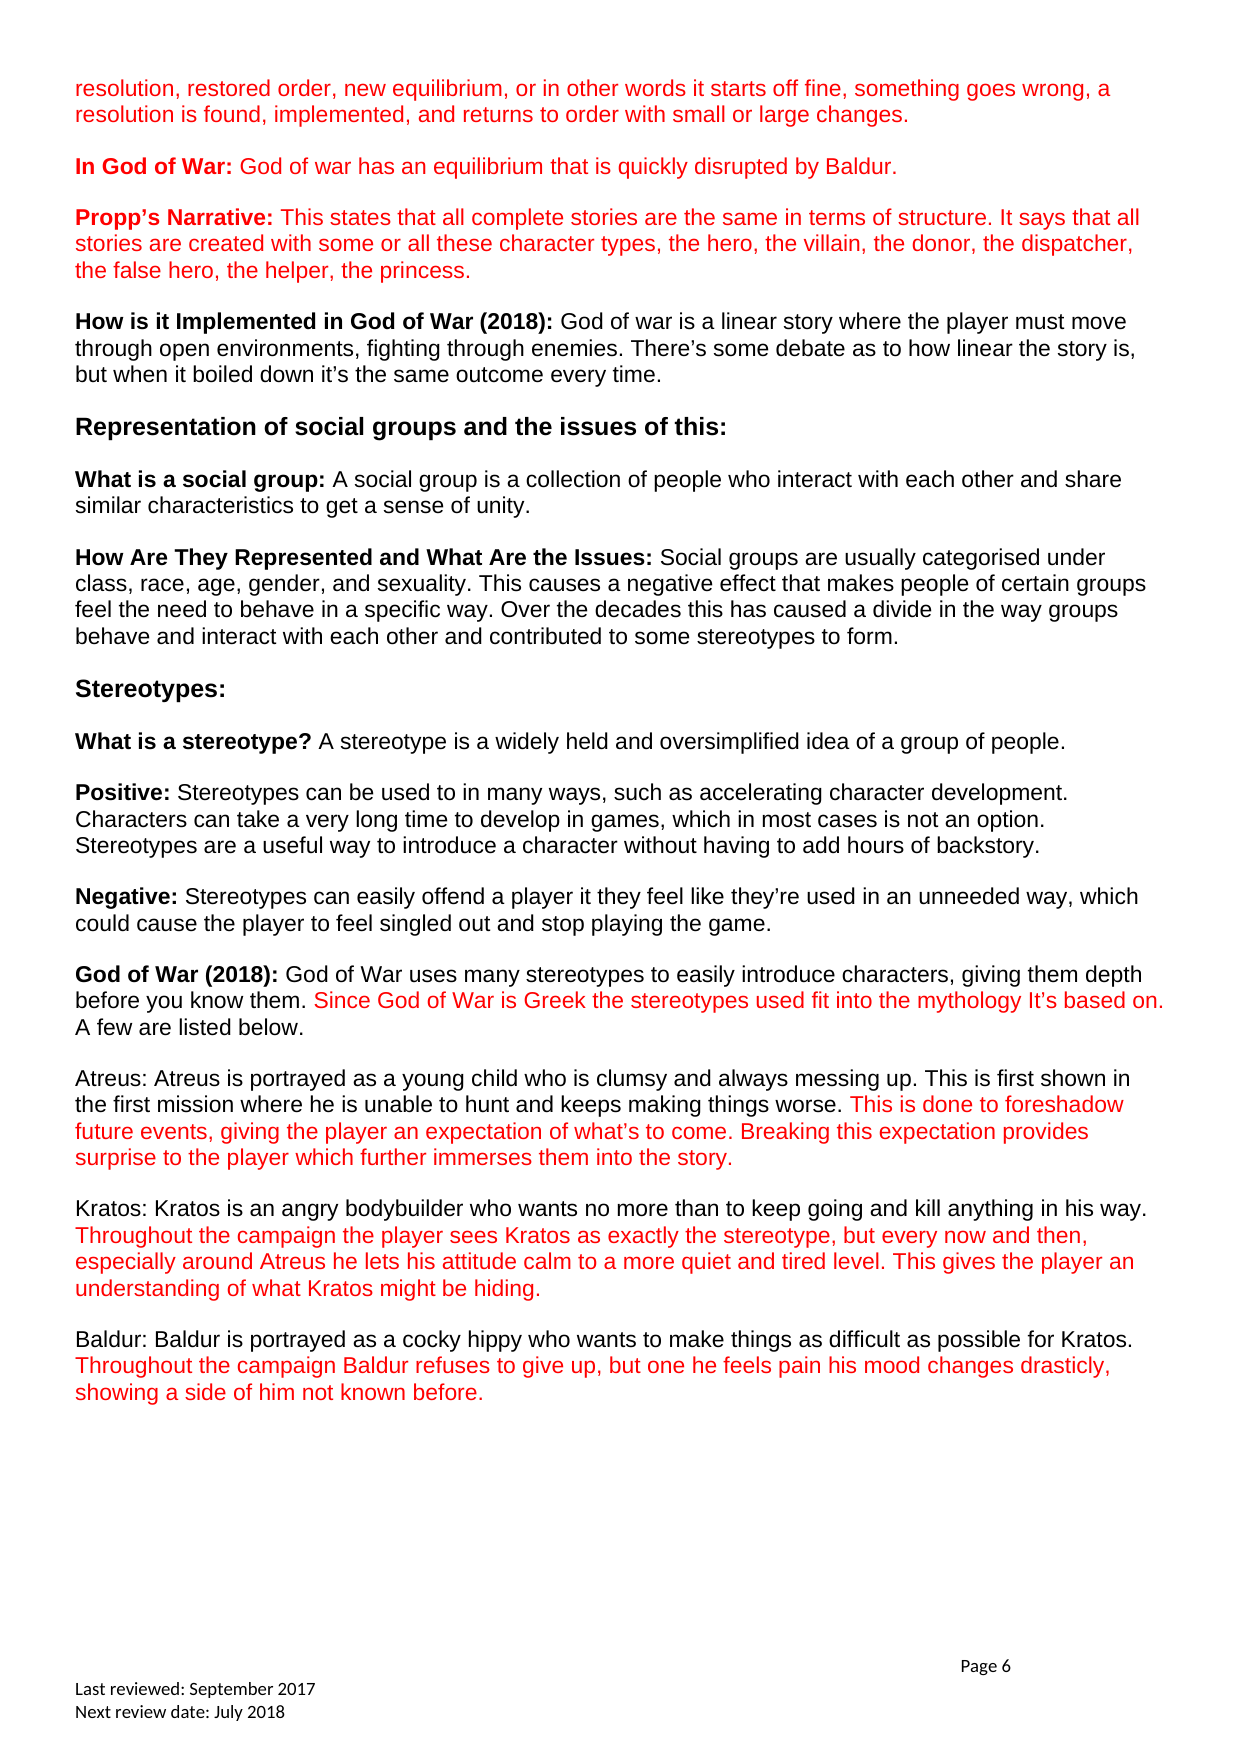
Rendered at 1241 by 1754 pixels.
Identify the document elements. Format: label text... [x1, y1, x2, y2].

text Baldur: Baldur is portrayed as a cocky hippy who wants to make things as difficult as possible for Kratos. Throughout the campaign Baldur refuses to give up, but one he feels pain his mood changes drasticly, showing a side of him not known before. [75, 1326, 1165, 1405]
text How is it Implemented in God of War (2018): God of war is a linear story where the player must move through open environments, fighting through enemies. There’s some debate as to how linear the story is, but when it boiled down it’s the same outcome every time. [75, 308, 1165, 387]
text In God of War: God of war has an equilibrium that is quickly disrupted by Baldur. [75, 153, 1165, 179]
text Stereotypes: [75, 674, 1165, 703]
text Propp’s Narrative: This states that all complete stories are the same in terms of structure. It says that all stories are created with some or all these character types, the hero, the villain, the donor, the dispatcher, the false hero, the helper, the princess. [75, 204, 1165, 283]
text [75, 75, 1165, 128]
text Kratos: Kratos is an angry bodybuilder who wants no more than to keep going and kill anything in his way. Throughout the campaign the player sees Kratos as exactly the stereotype, but every now and then, especially around Atreus he lets his attitude calm to a more quiet and tired level. This gives the player an understanding of what Kratos might be hiding. [75, 1195, 1165, 1301]
text God of War (2018): God of War uses many stereotypes to easily introduce characters, giving them depth before you know them. Since God of War is Greek the stereotypes used fit into the mythology It’s based on. A few are listed below. [75, 961, 1165, 1040]
text How Are They Represented and What Are the Issues: Social groups are usually categorised under class, race, age, gender, and sexuality. This causes a negative effect that makes people of certain groups feel the need to behave in a specific way. Over the decades this has caused a divide in the way groups behave and interact with each other and contributed to some stereotypes to form. [75, 544, 1165, 649]
text Atreus: Atreus is portrayed as a young child who is clumsy and always messing up. This is first shown in the first mission where he is unable to hunt and keeps making things worse. This is done to foreshadow future events, giving the player an expectation of what’s to come. Breaking this expectation provides surprise to the player which further immerses them into the story. [75, 1065, 1165, 1170]
text Positive: Stereotypes can be used to in many ways, such as accelerating character development. Characters can take a very long time to develop in games, which in most cases is not an option. Stereotypes are a useful way to introduce a character without having to add hours of backstory. [75, 779, 1165, 858]
text What is a social group: A social group is a collection of people who interact with each other and share similar characteristics to get a sense of unity. [75, 466, 1165, 519]
text Negative: Stereotypes can easily offend a player it they feel like they’re used in an unneeded way, which could cause the player to feel singled out and stop playing the game. [75, 883, 1165, 936]
text What is a stereotype? A stereotype is a widely held and oversimplified idea of a group of people. [75, 728, 1165, 754]
text Representation of social groups and the issues of this: [75, 412, 1165, 441]
